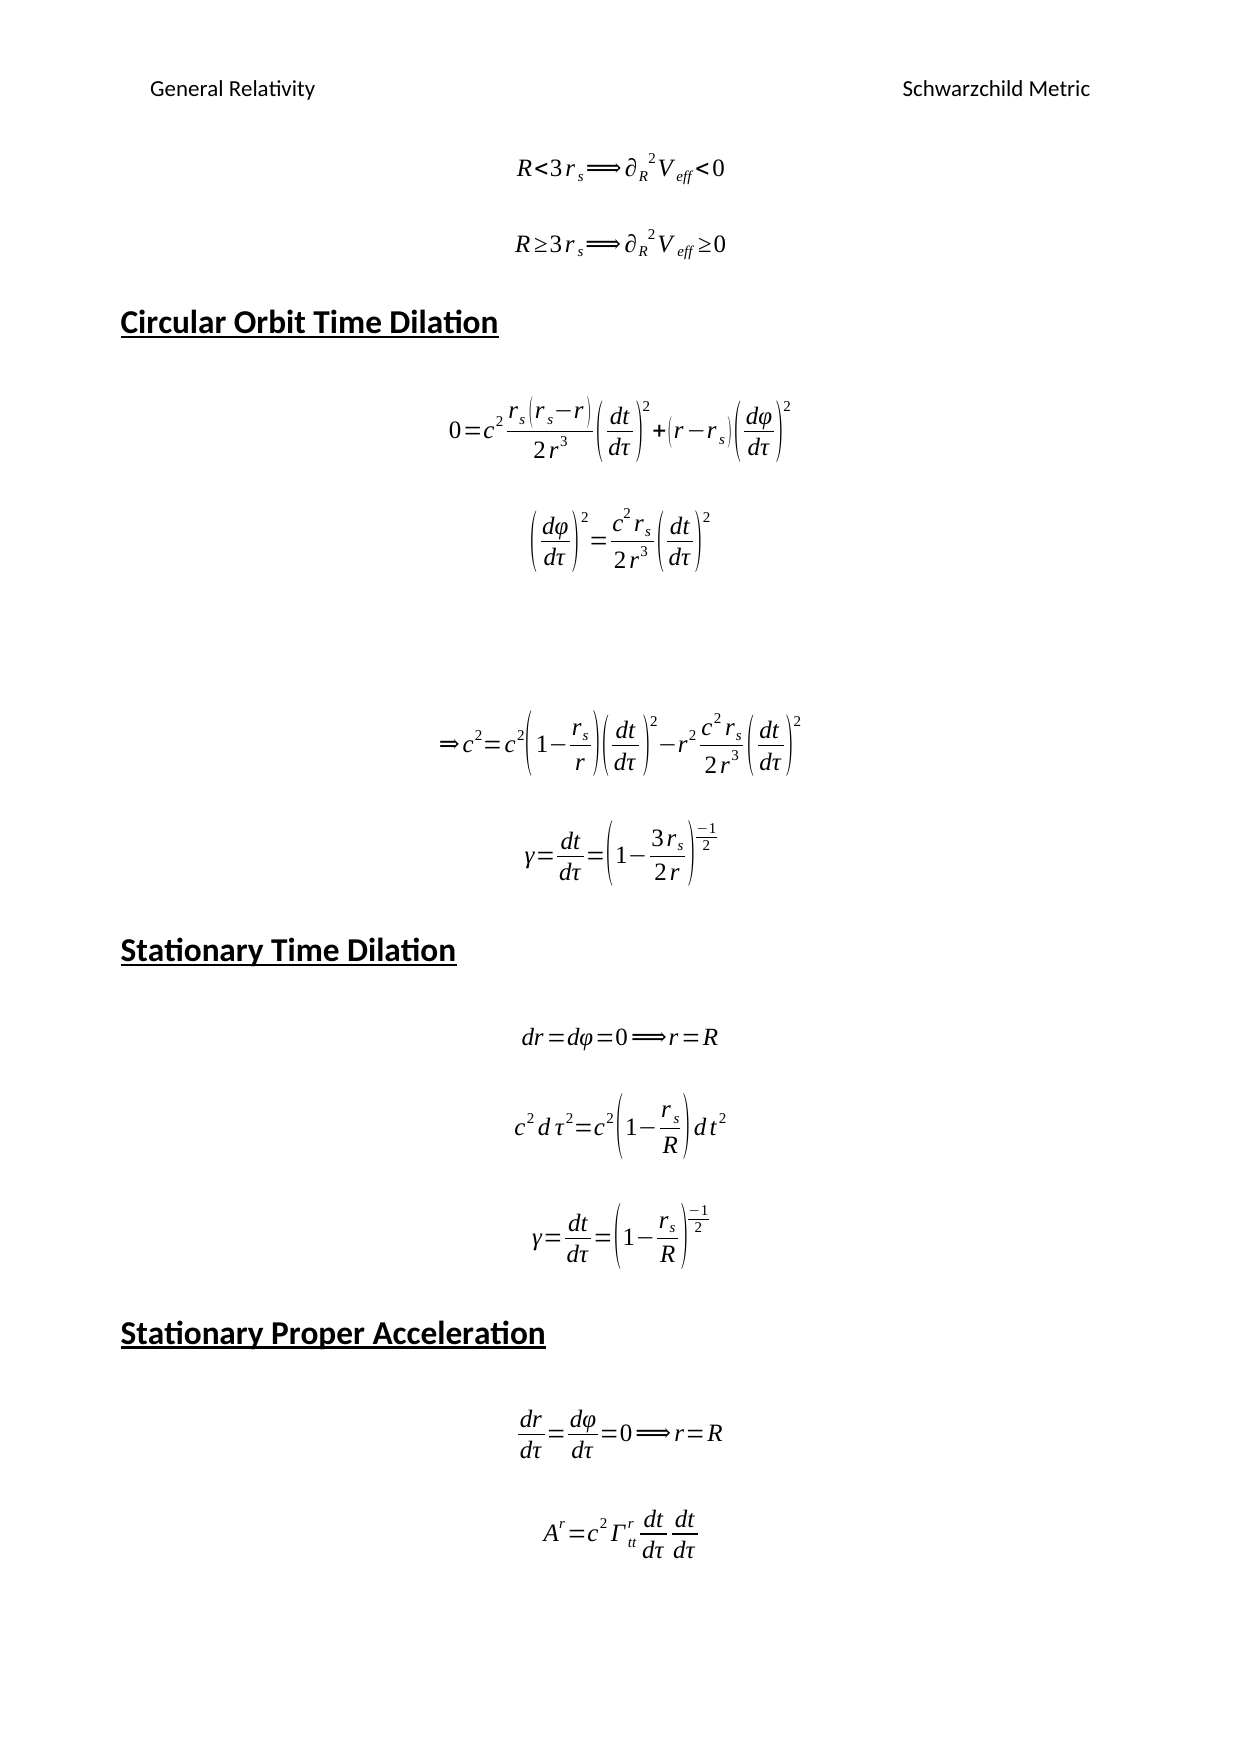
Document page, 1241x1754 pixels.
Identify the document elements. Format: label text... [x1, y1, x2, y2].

text Circular Orbit Time Dilation [120, 301, 1120, 342]
text Stationary Time Dilation [120, 929, 1120, 970]
text Stationary Proper Acceleration [120, 1312, 1120, 1352]
